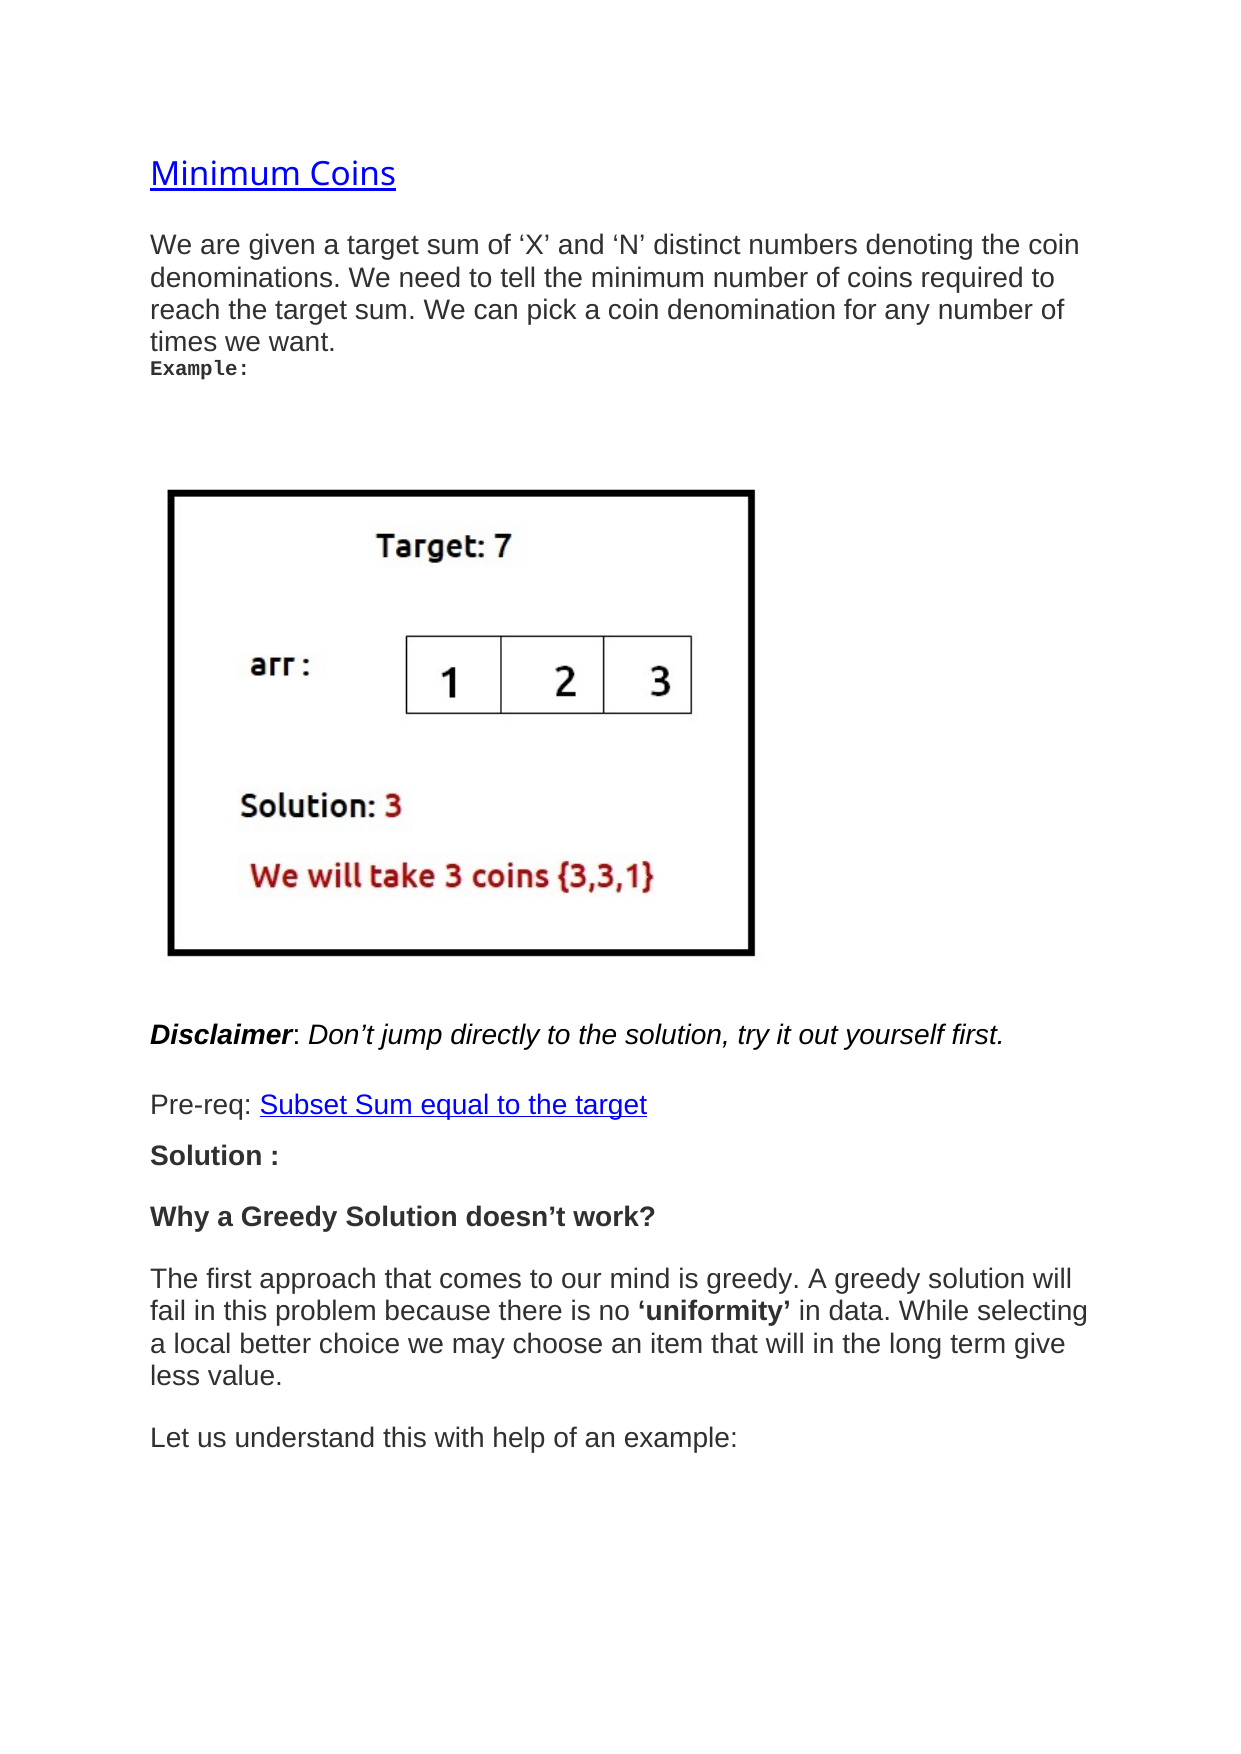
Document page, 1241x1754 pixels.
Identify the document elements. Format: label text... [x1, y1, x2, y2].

text Why a Greedy Solution doesn’t work? [150, 1200, 1090, 1233]
text Example: [150, 358, 1090, 381]
picture [150, 480, 777, 981]
text Solution : [150, 1139, 1090, 1171]
text Disclaimer: Don’t jump directly to the solution, try it out yourself first. [150, 1018, 1090, 1050]
text The first approach that comes to our mind is greedy. A greedy solution will fail in this problem because there is no ‘uniformity’ in data. While selecting a local better choice we may choose an item that will in the long term give less value. [150, 1262, 1090, 1392]
text We are given a target sum of ‘X’ and ‘N’ distinct numbers denoting the coin denominations. We need to tell the minimum number of coins required to reach the target sum. We can pick a coin denomination for any number of times we want. [150, 228, 1090, 358]
subtitle Minimum Coins [150, 150, 1090, 195]
text Pre-req: Subset Sum equal to the target [150, 1088, 1090, 1120]
text Let us understand this with help of an example: [150, 1421, 1090, 1453]
